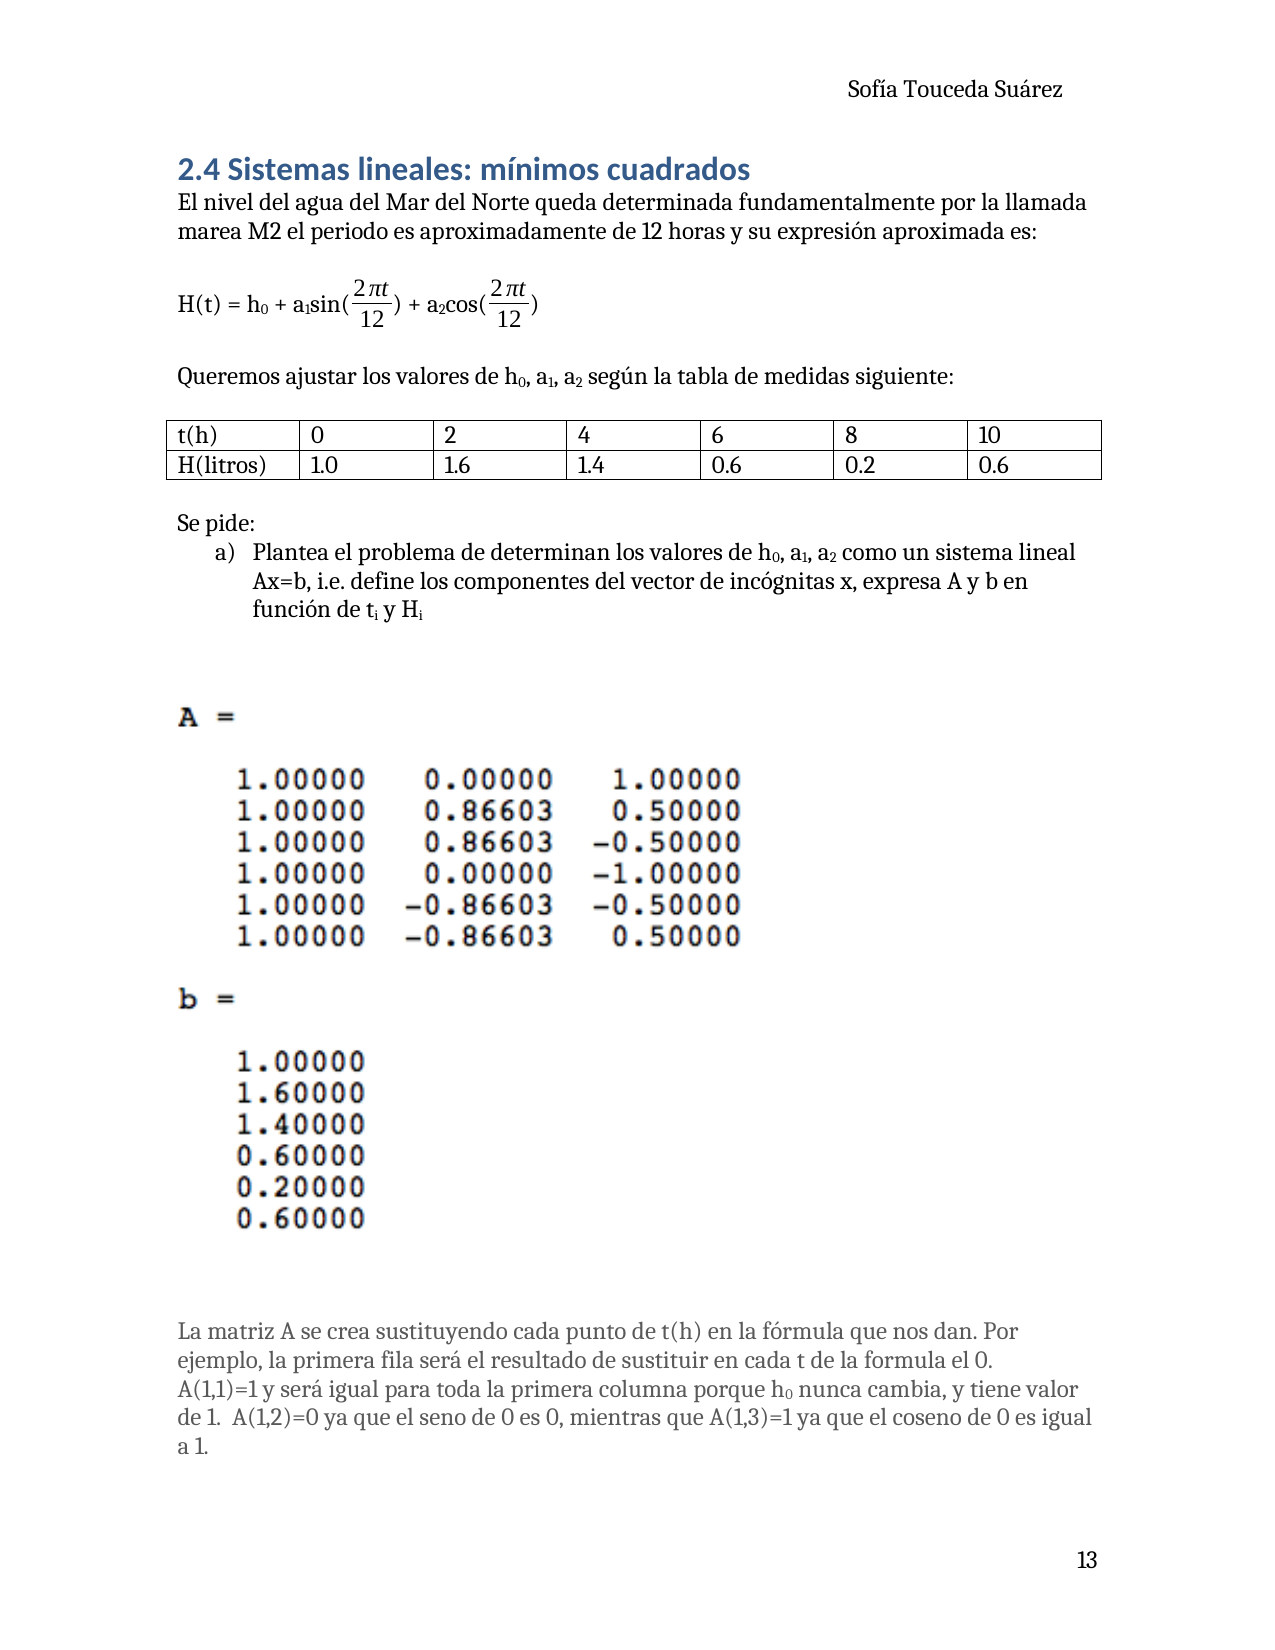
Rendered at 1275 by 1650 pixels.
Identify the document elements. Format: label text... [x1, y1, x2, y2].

table_header 10 [968, 421, 1101, 449]
text Queremos ajustar los valores de h0, a1, a2 según la tabla de medidas siguiente: [177, 362, 1098, 391]
table_header 6 [701, 421, 833, 449]
table_cell 1.6 [434, 451, 566, 479]
table_cell 0.6 [701, 451, 833, 479]
picture [177, 681, 798, 1260]
text El nivel del agua del Mar del Norte queda determinada fundamentalmente por la llamada marea M2 el periodo es aproximadamente de 12 horas y su expresión aproximada es: [177, 188, 1098, 246]
table_header 8 [834, 421, 967, 449]
text Se pide: [177, 509, 1098, 538]
table_cell H(litros) [167, 451, 299, 479]
text H(t) = h0 + a1sin() + a2cos() [177, 274, 1098, 333]
table_header 2 [434, 421, 566, 449]
table_cell 0.6 [968, 451, 1101, 479]
text A(1,1)=1 y será igual para toda la primera columna porque h0 nunca cambia, y tiene valor de 1. A(1,2)=0 ya que el seno de 0 es 0, mientras que A(1,3)=1 ya que el coseno de 0 es igual a 1. [177, 1374, 1098, 1461]
table_cell 1.4 [567, 451, 700, 479]
list Plantea el problema de determinan los valores de h0, a1, a2 como un sistema lineal Ax=b, i.e. define los componentes del vector de incógnitas x, expresa A y b en función de ti y Hi [215, 538, 1098, 624]
table_header 4 [567, 421, 700, 449]
table_header 0 [300, 421, 433, 449]
subtitle 2.4 Sistemas lineales: mínimos cuadrados [177, 148, 1098, 188]
table_cell 1.0 [300, 451, 433, 479]
text La matriz A se crea sustituyendo cada punto de t(h) en la fórmula que nos dan. Por ejemplo, la primera fila será el resultado de sustituir en cada t de la formula el 0. [177, 1317, 1098, 1374]
table_cell 0.2 [834, 451, 967, 479]
table_header t(h) [167, 421, 299, 449]
